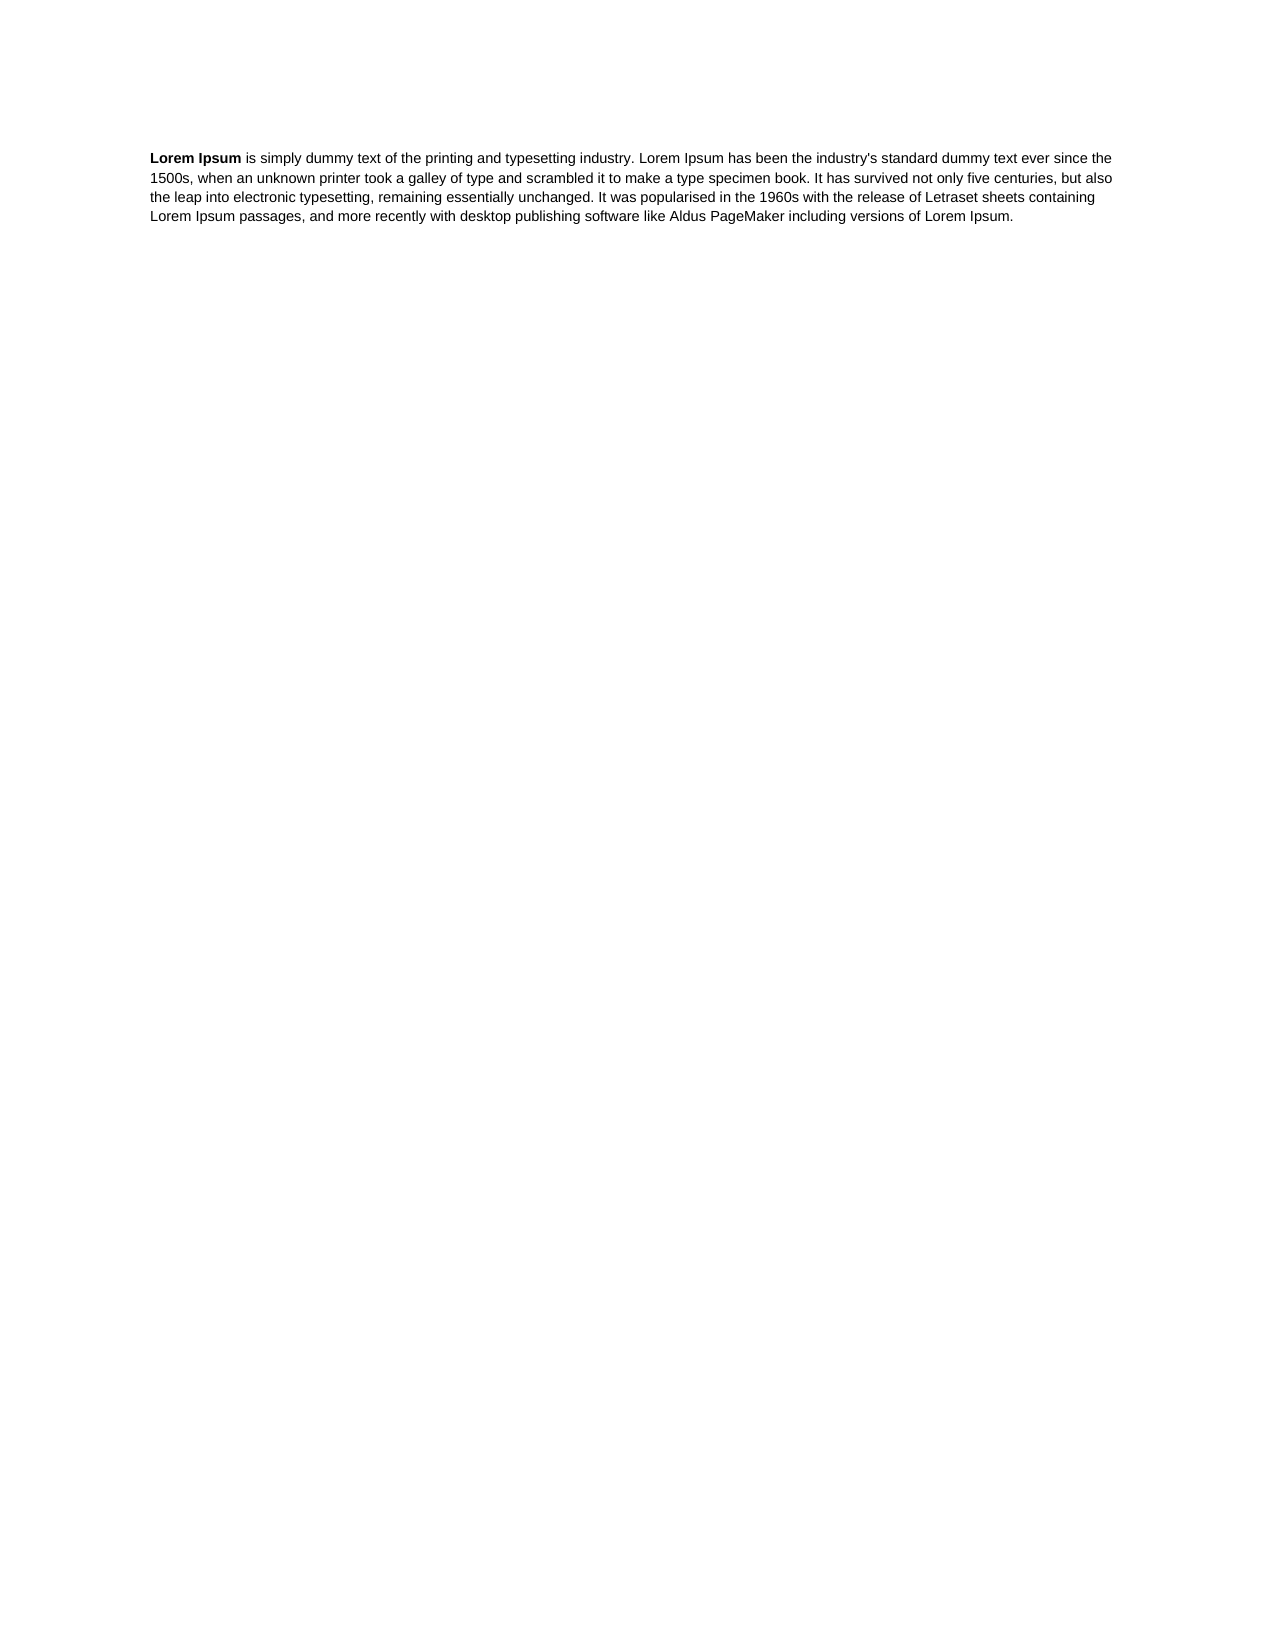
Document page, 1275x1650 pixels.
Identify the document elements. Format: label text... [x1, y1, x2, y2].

text Lorem Ipsum is simply dummy text of the printing and typesetting industry. Lorem Ipsum has been the industry's standard dummy text ever since the 1500s, when an unknown printer took a galley of type and scrambled it to make a type specimen book. It has survived not only five centuries, but also the leap into electronic typesetting, remaining essentially unchanged. It was popularised in the 1960s with the release of Letraset sheets containing Lorem Ipsum passages, and more recently with desktop publishing software like Aldus PageMaker including versions of Lorem Ipsum. [150, 150, 1125, 224]
